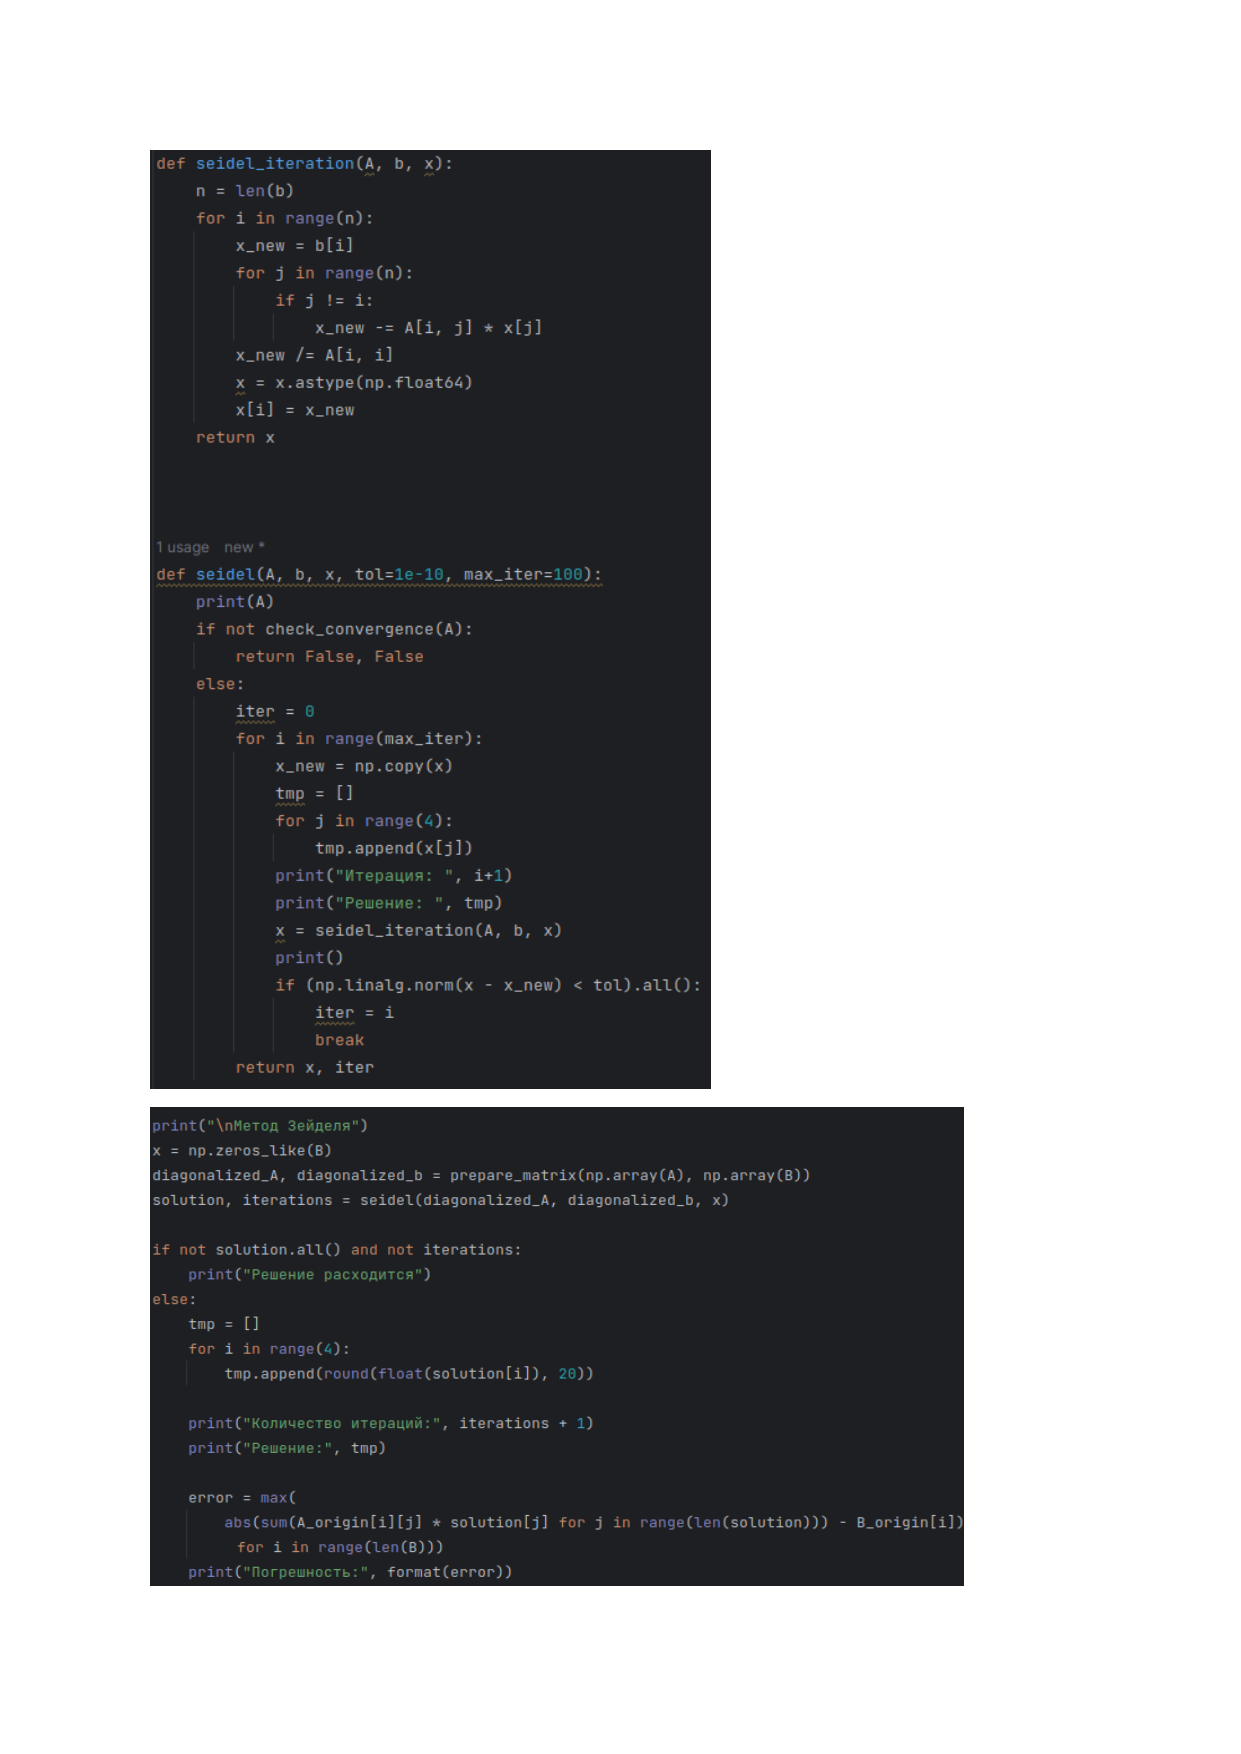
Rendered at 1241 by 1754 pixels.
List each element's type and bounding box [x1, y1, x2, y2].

picture [150, 1107, 964, 1586]
picture [150, 150, 711, 1089]
